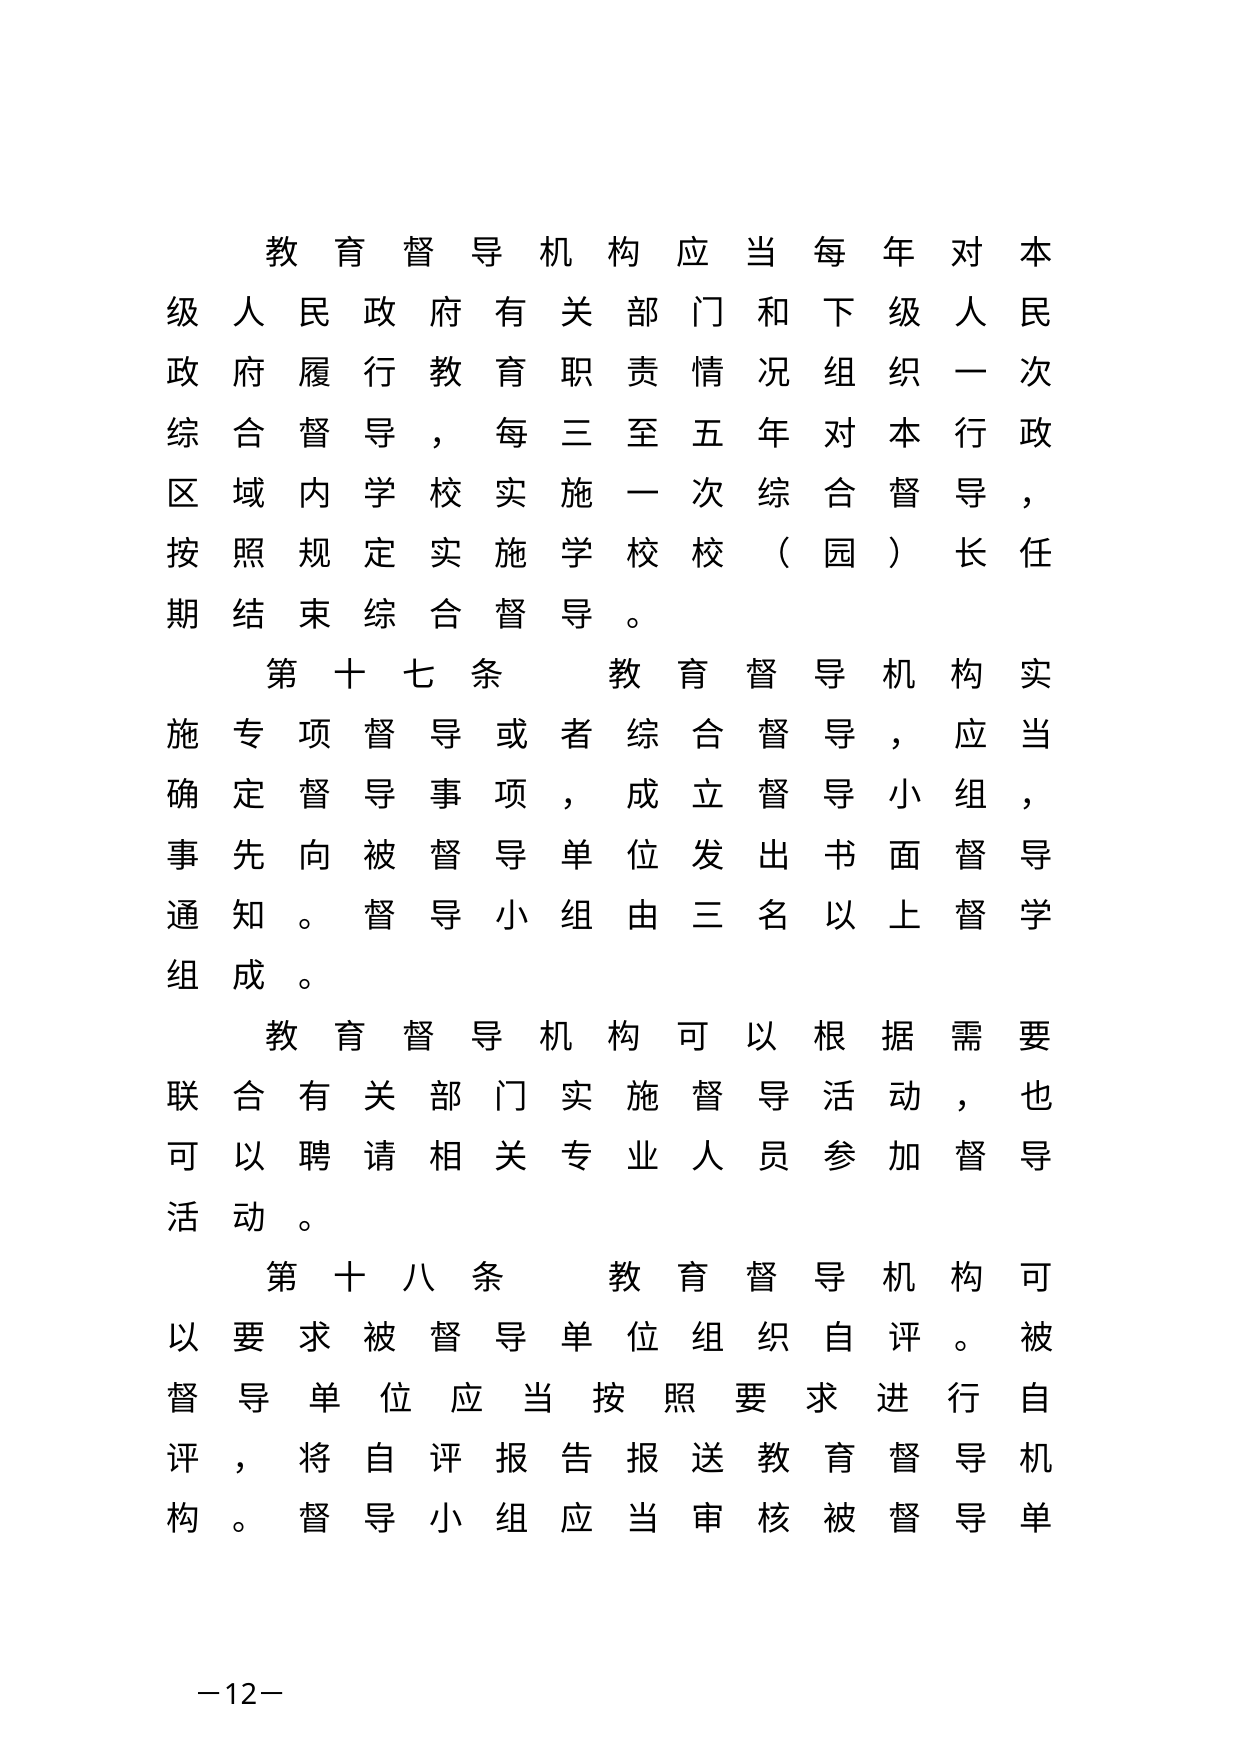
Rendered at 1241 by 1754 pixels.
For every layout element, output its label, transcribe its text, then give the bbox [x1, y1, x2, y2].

text 教育督导机构应当每年对本级人民政府有关部门和下级人民政府履行教育职责情况组织一次综合督导，每三至五年对本行政区域内学校实施一次综合督导，按照规定实施学校校（园）长任期结束综合督导。 [167, 219, 1085, 642]
text 教育督导机构可以根据需要联合有关部门实施督导活动，也可以聘请相关专业人员参加督导活动。 [167, 1003, 1085, 1245]
text 第十七条 教育督导机构实施专项督导或者综合督导，应当确定督导事项，成立督导小组，事先向被督导单位发出书面督导通知。督导小组由三名以上督学组成。 [167, 642, 1085, 1003]
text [167, 1245, 1085, 1546]
